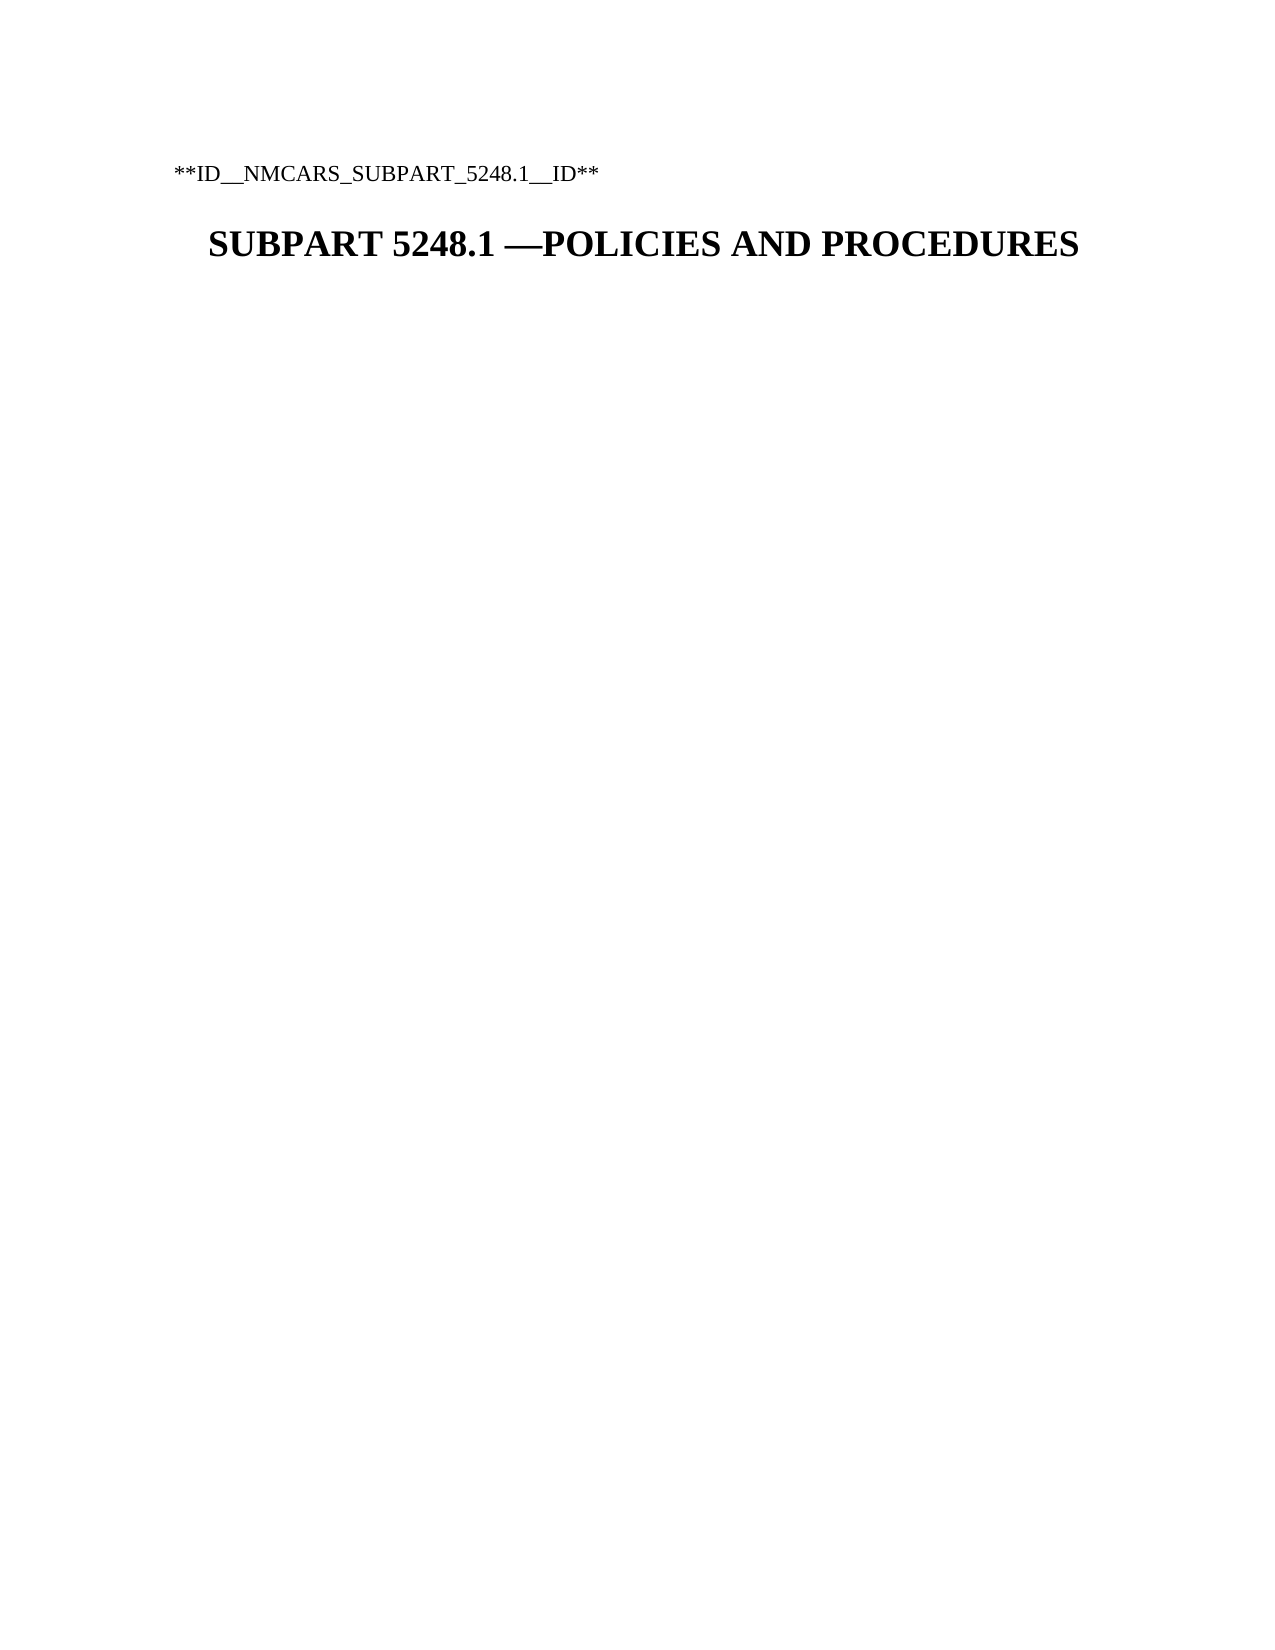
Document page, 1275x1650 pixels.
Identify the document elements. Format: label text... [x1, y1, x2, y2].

text **ID__NMCARS_SUBPART_5248.1__ID** [163, 150, 1135, 197]
subtitle SUBPART 5248.1 —POLICIES AND PROCEDURES [162, 222, 1125, 265]
